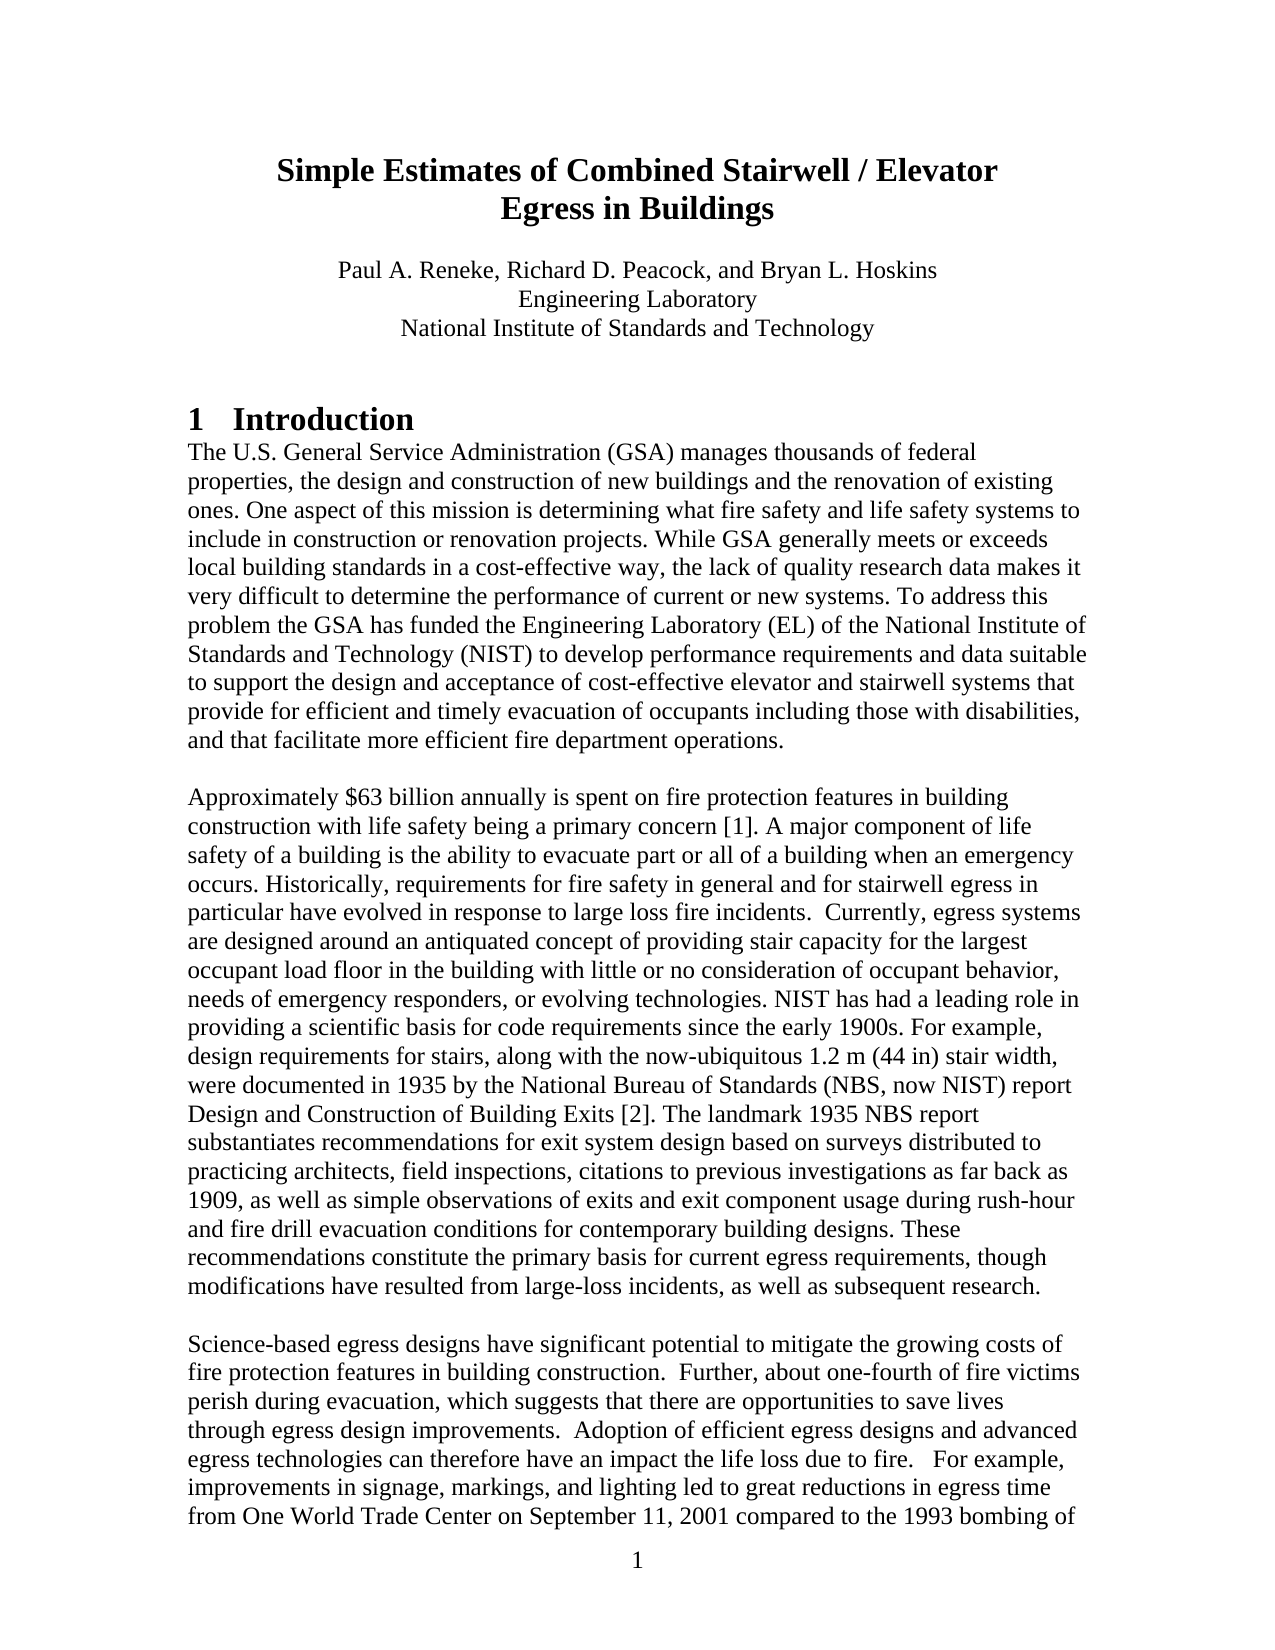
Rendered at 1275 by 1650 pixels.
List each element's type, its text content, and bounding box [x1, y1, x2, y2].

text Approximately $63 billion annually is spent on fire protection features in building construction with life safety being a primary concern []. A major component of life safety of a building is the ability to evacuate part or all of a building when an emergency occurs. Historically, requirements for fire safety in general and for stairwell egress in particular have evolved in response to large loss fire incidents. Currently, egress systems are designed around an antiquated concept of providing stair capacity for the largest occupant load floor in the building with little or no consideration of occupant behavior, needs of emergency responders, or evolving technologies. NIST has had a leading role in providing a scientific basis for code requirements since the early 1900s. For example, design requirements for stairs, along with the now-ubiquitous 1.2 m (44 in) stair width, were documented in 1935 by the National Bureau of Standards (NBS, now NIST) report Design and Construction of Building Exits []. The landmark 1935 NBS report substantiates recommendations for exit system design based on surveys distributed to practicing architects, field inspections, citations to previous investigations as far back as 1909, as well as simple observations of exits and exit component usage during rush-hour and fire drill evacuation conditions for contemporary building designs. These recommendations constitute the primary basis for current egress requirements, though modifications have resulted from large-loss incidents, as well as subsequent research. [187, 782, 1087, 1300]
subtitle Introduction [187, 399, 1087, 437]
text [187, 1329, 1087, 1530]
text Simple Estimates of Combined Stairwell / Elevator [187, 150, 1087, 188]
text National Institute of Standards and Technology [187, 313, 1087, 342]
text The U.S. General Service Administration (GSA) manages thousands of federal properties, the design and construction of new buildings and the renovation of existing ones. One aspect of this mission is determining what fire safety and life safety systems to include in construction or renovation projects. While GSA generally meets or exceeds local building standards in a cost-effective way, the lack of quality research data makes it very difficult to determine the performance of current or new systems. To address this problem the GSA has funded the Engineering Laboratory (EL) of the National Institute of Standards and Technology (NIST) to develop performance requirements and data suitable to support the design and acceptance of cost-effective elevator and stairwell systems that provide for efficient and timely evacuation of occupants including those with disabilities, and that facilitate more efficient fire department operations. [187, 437, 1087, 754]
text Paul A. Reneke, Richard D. Peacock, and Bryan L. Hoskins [187, 255, 1087, 284]
text Egress in Buildings [187, 188, 1087, 227]
text Engineering Laboratory [187, 284, 1087, 313]
